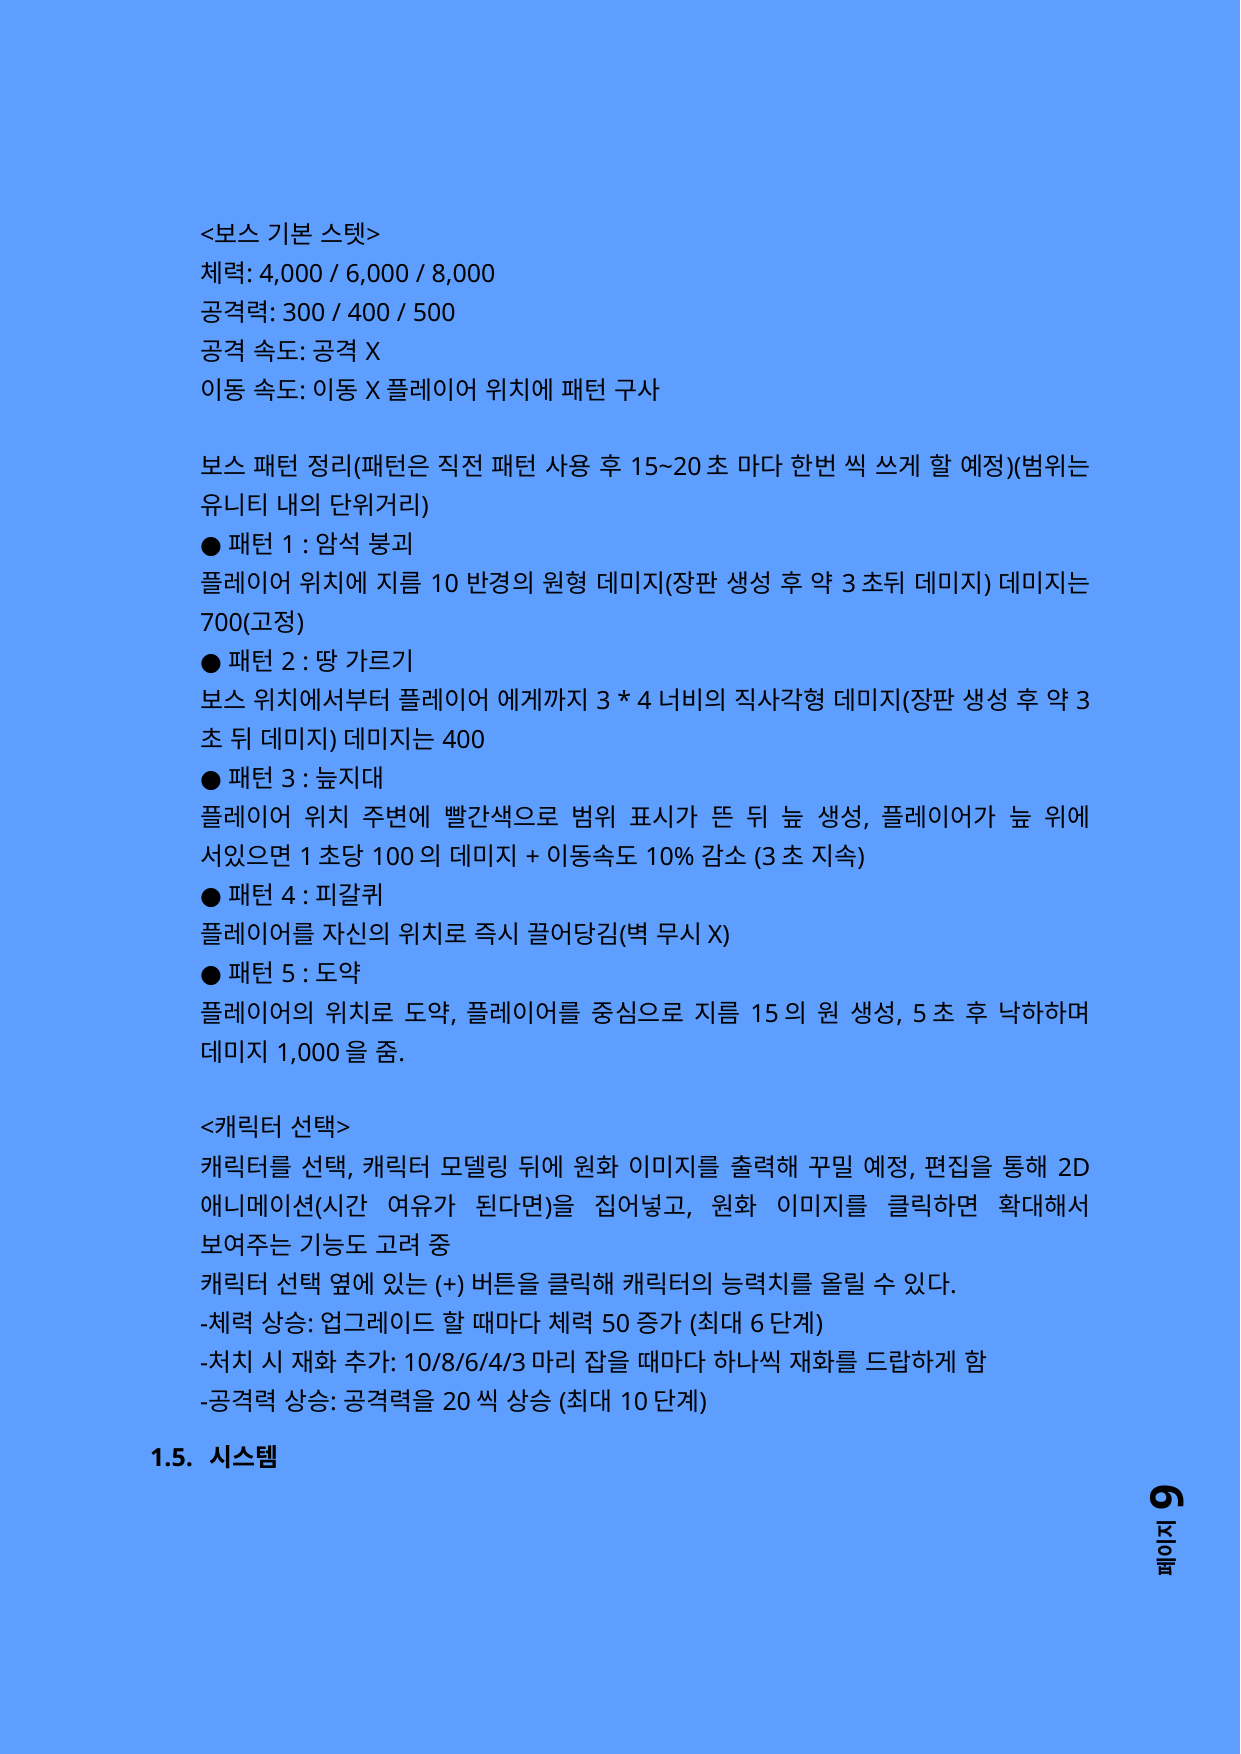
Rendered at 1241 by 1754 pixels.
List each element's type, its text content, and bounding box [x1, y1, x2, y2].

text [150, 177, 1090, 1418]
text 시스템 [150, 1437, 1090, 1473]
